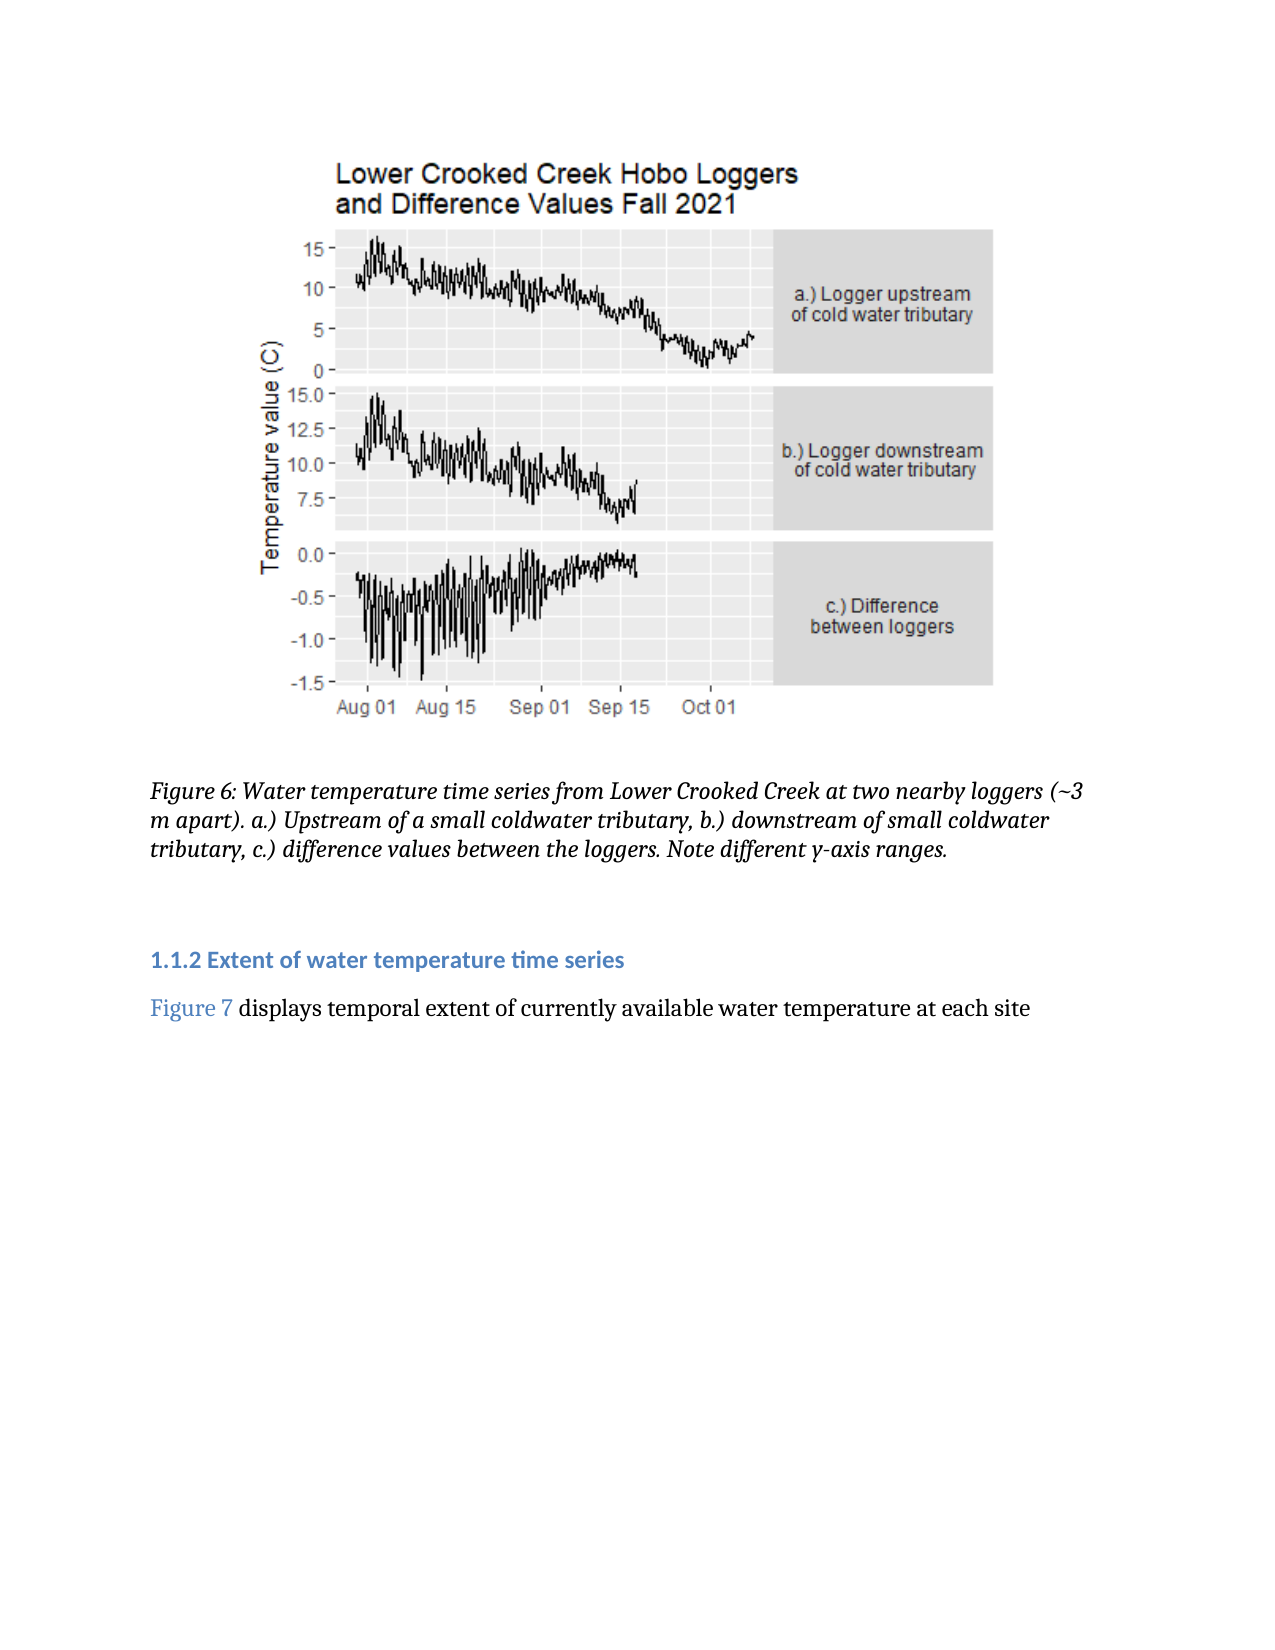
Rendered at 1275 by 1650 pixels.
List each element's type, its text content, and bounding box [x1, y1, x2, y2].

picture [247, 150, 1006, 757]
subtitle 1.1.2 Extent of water temperature time series [150, 944, 1125, 975]
table_header Figure 6: Water temperature time series from Lower Crooked Creek at two nearby loggers (~3 m apart). a.) Upstream of a small coldwater tributary, b.) downstream of small coldwater tributary, c.) difference values between the loggers. Note different y-axis ranges. [139, 150, 1114, 876]
text Figure 7 displays temporal extent of currently available water temperature at each site [150, 993, 1125, 1022]
